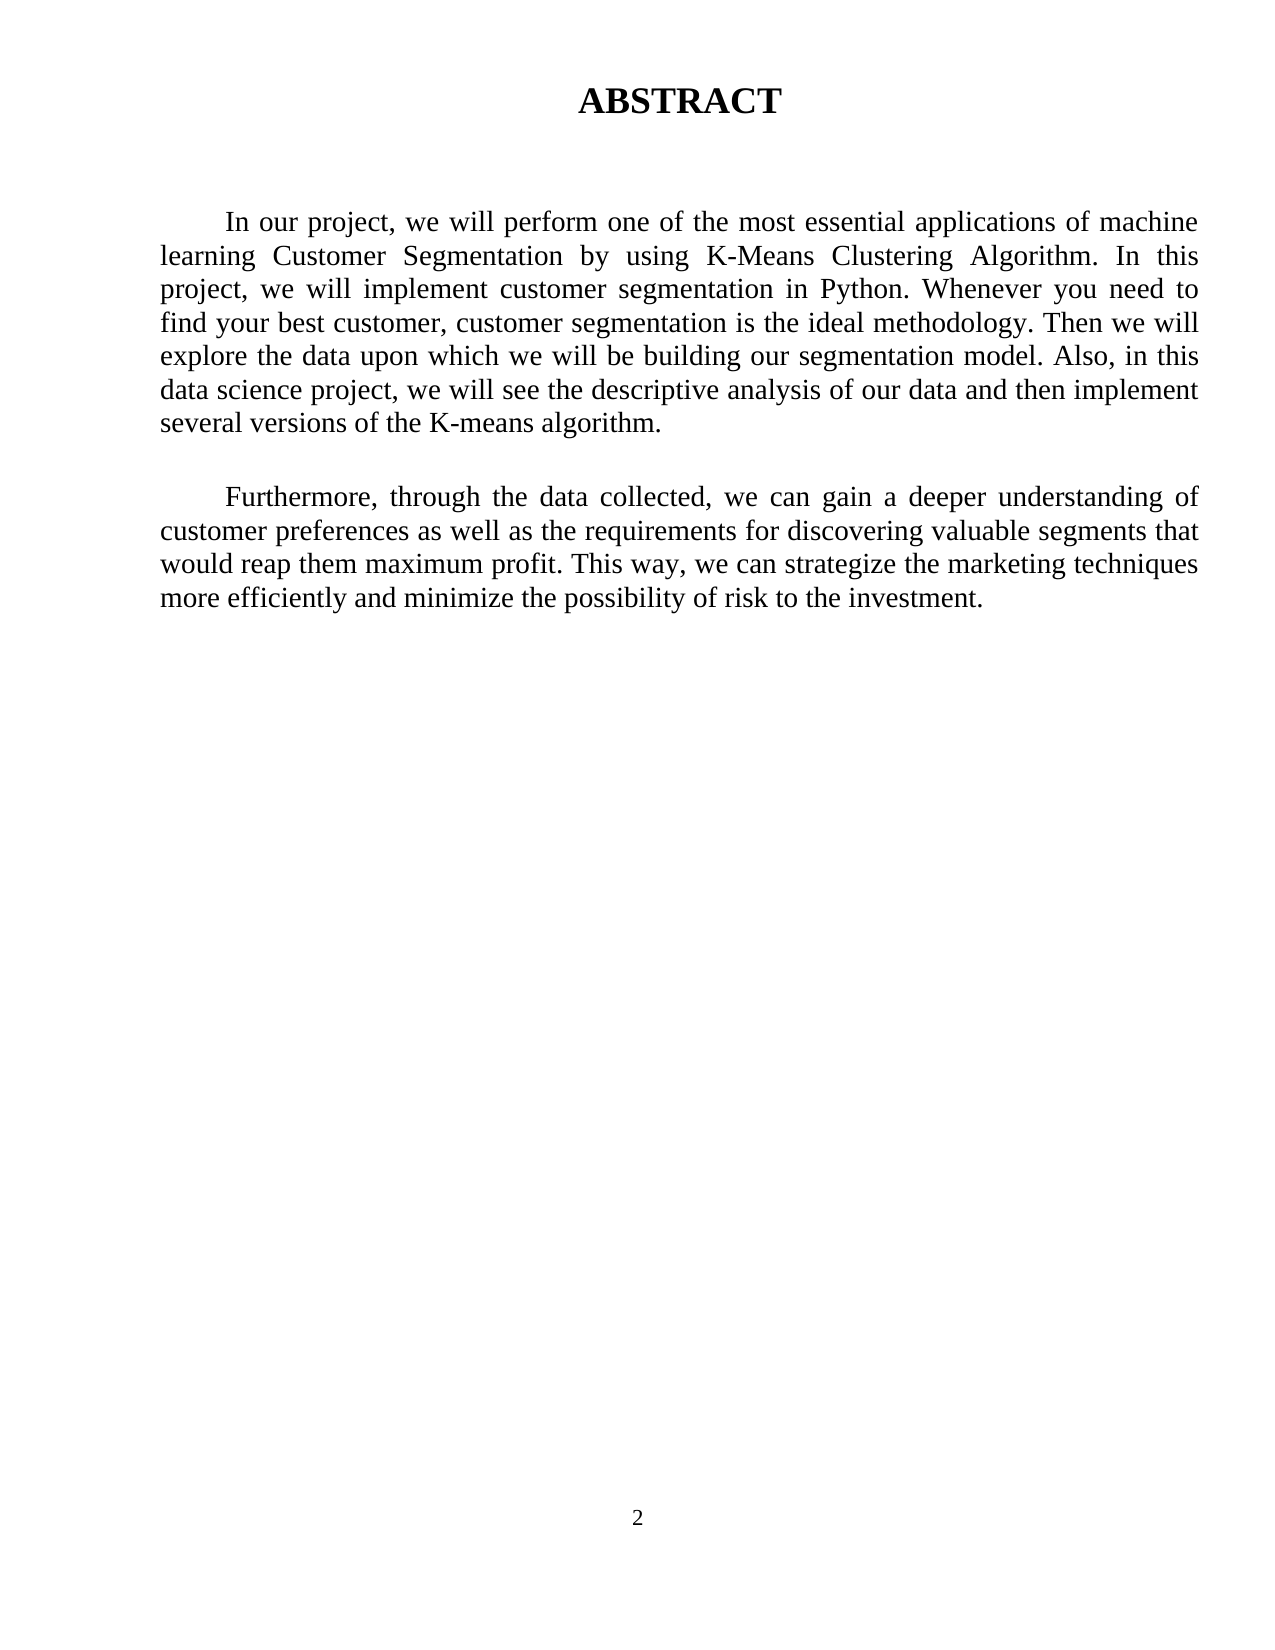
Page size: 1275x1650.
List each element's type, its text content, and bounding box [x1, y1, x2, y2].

text ABSTRACT [160, 78, 1200, 122]
text Furthermore, through the data collected, we can gain a deeper understanding of customer preferences as well as the requirements for discovering valuable segments that would reap them maximum profit. This way, we can strategize the marketing techniques more efficiently and minimize the possibility of risk to the investment. [160, 479, 1200, 614]
text In our project, we will perform one of the most essential applications of machine learning Customer Segmentation by using K-Means Clustering Algorithm. In this project, we will implement customer segmentation in Python. Whenever you need to find your best customer, customer segmentation is the ideal methodology. Then we will explore the data upon which we will be building our segmentation model. Also, in this data science project, we will see the descriptive analysis of our data and then implement several versions of the K-means algorithm. [160, 204, 1200, 439]
